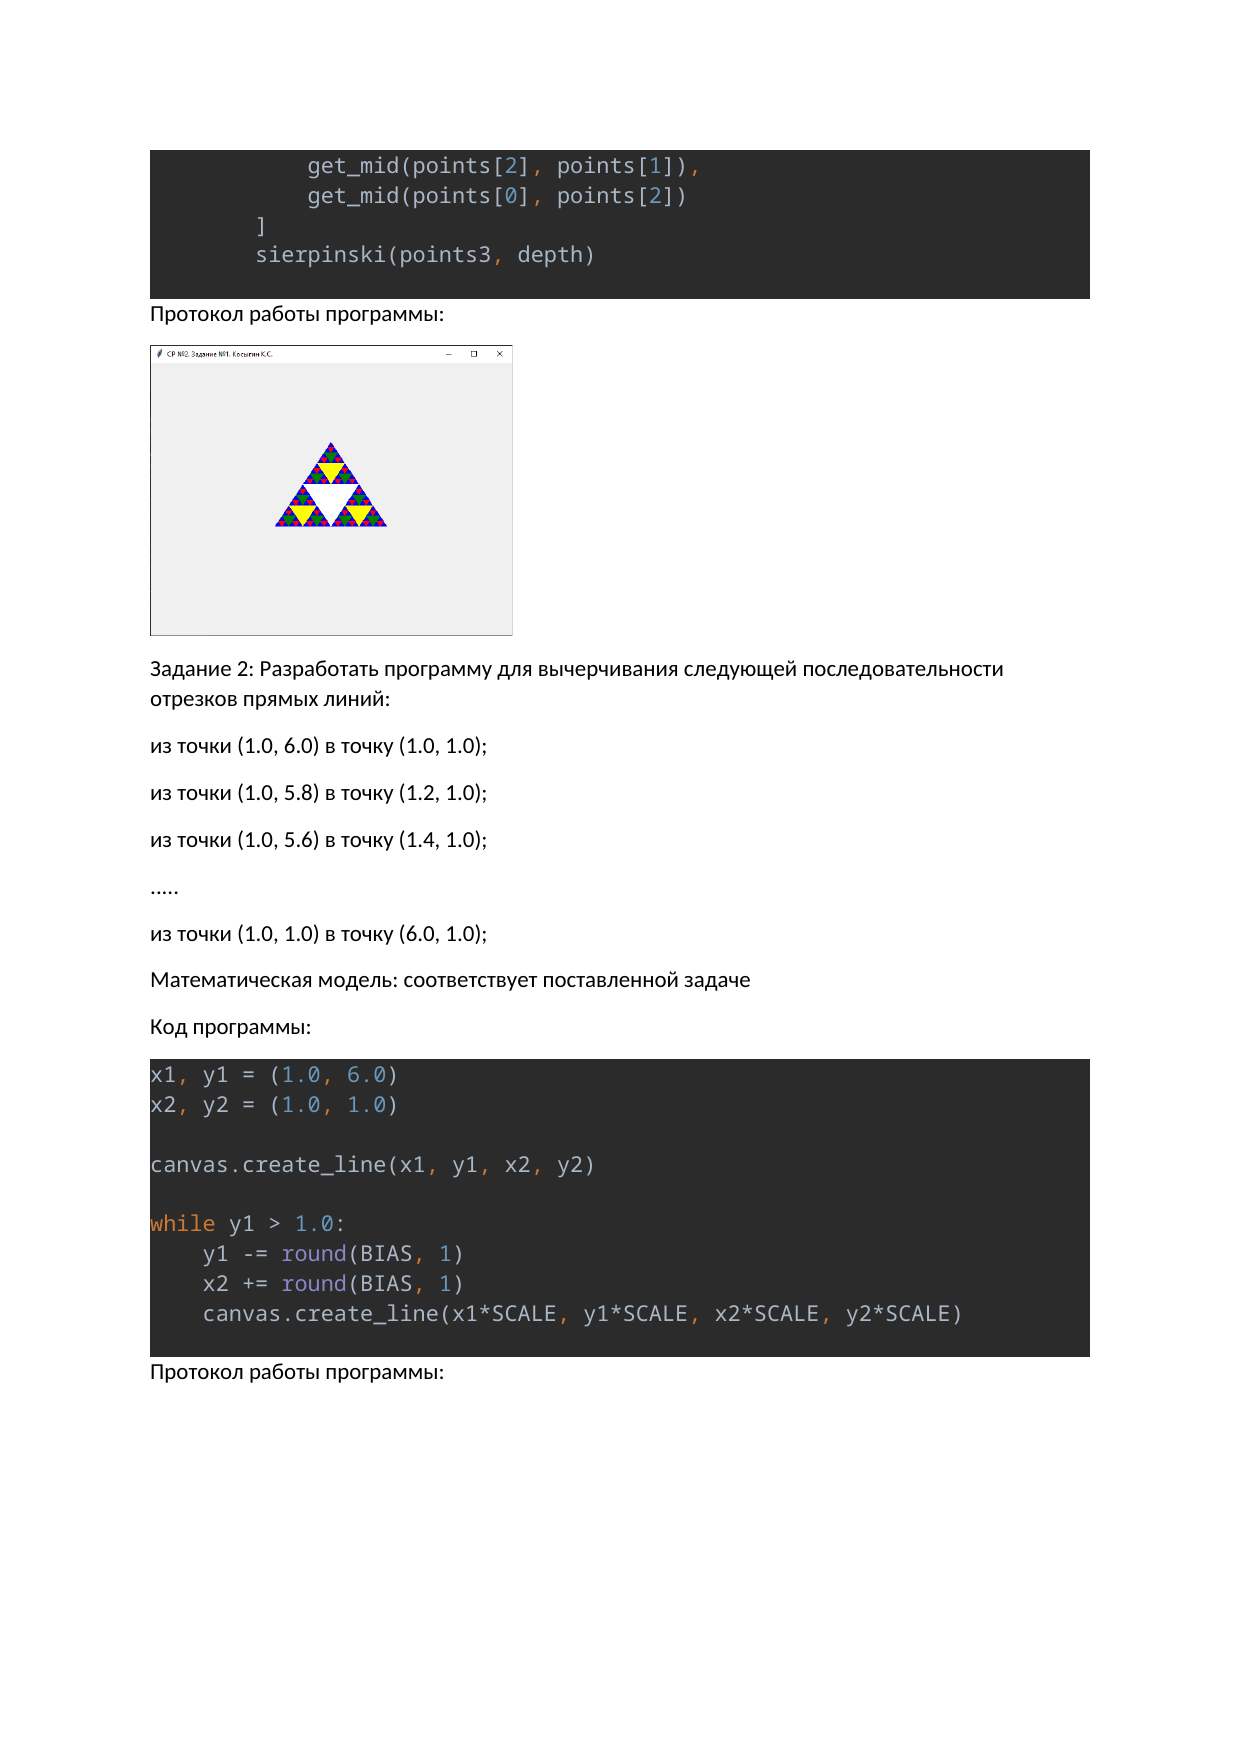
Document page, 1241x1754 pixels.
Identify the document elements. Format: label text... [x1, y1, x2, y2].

text из точки (1.0, 6.0) в точку (1.0, 1.0); [150, 731, 1090, 759]
text из точки (1.0, 5.6) в точку (1.4, 1.0); [150, 825, 1090, 853]
text Код программы: [150, 1012, 1090, 1040]
text Задание 2: Разработать программу для вычерчивания следующей последовательности отрезков прямых линий: [150, 654, 1090, 712]
text ..... [150, 872, 1090, 900]
picture [150, 345, 513, 636]
text Протокол работы программы: [150, 299, 1090, 327]
text Математическая модель: соответствует поставленной задаче [150, 966, 1090, 993]
text Протокол работы программы: [150, 1357, 1090, 1385]
text x1, y1 = (1.0, 6.0) x2, y2 = (1.0, 1.0) canvas.create_line(x1, y1, x2, y2) while y1 > 1.0: y1 -= round(BIAS, 1) x2 += round(BIAS, 1) canvas.create_line(x1*SCALE, y1*SCALE, x2*SCALE, y2*SCALE) [150, 1059, 1090, 1327]
text из точки (1.0, 5.8) в точку (1.2, 1.0); [150, 778, 1090, 806]
text из точки (1.0, 1.0) в точку (6.0, 1.0); [150, 919, 1090, 947]
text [150, 150, 1090, 269]
